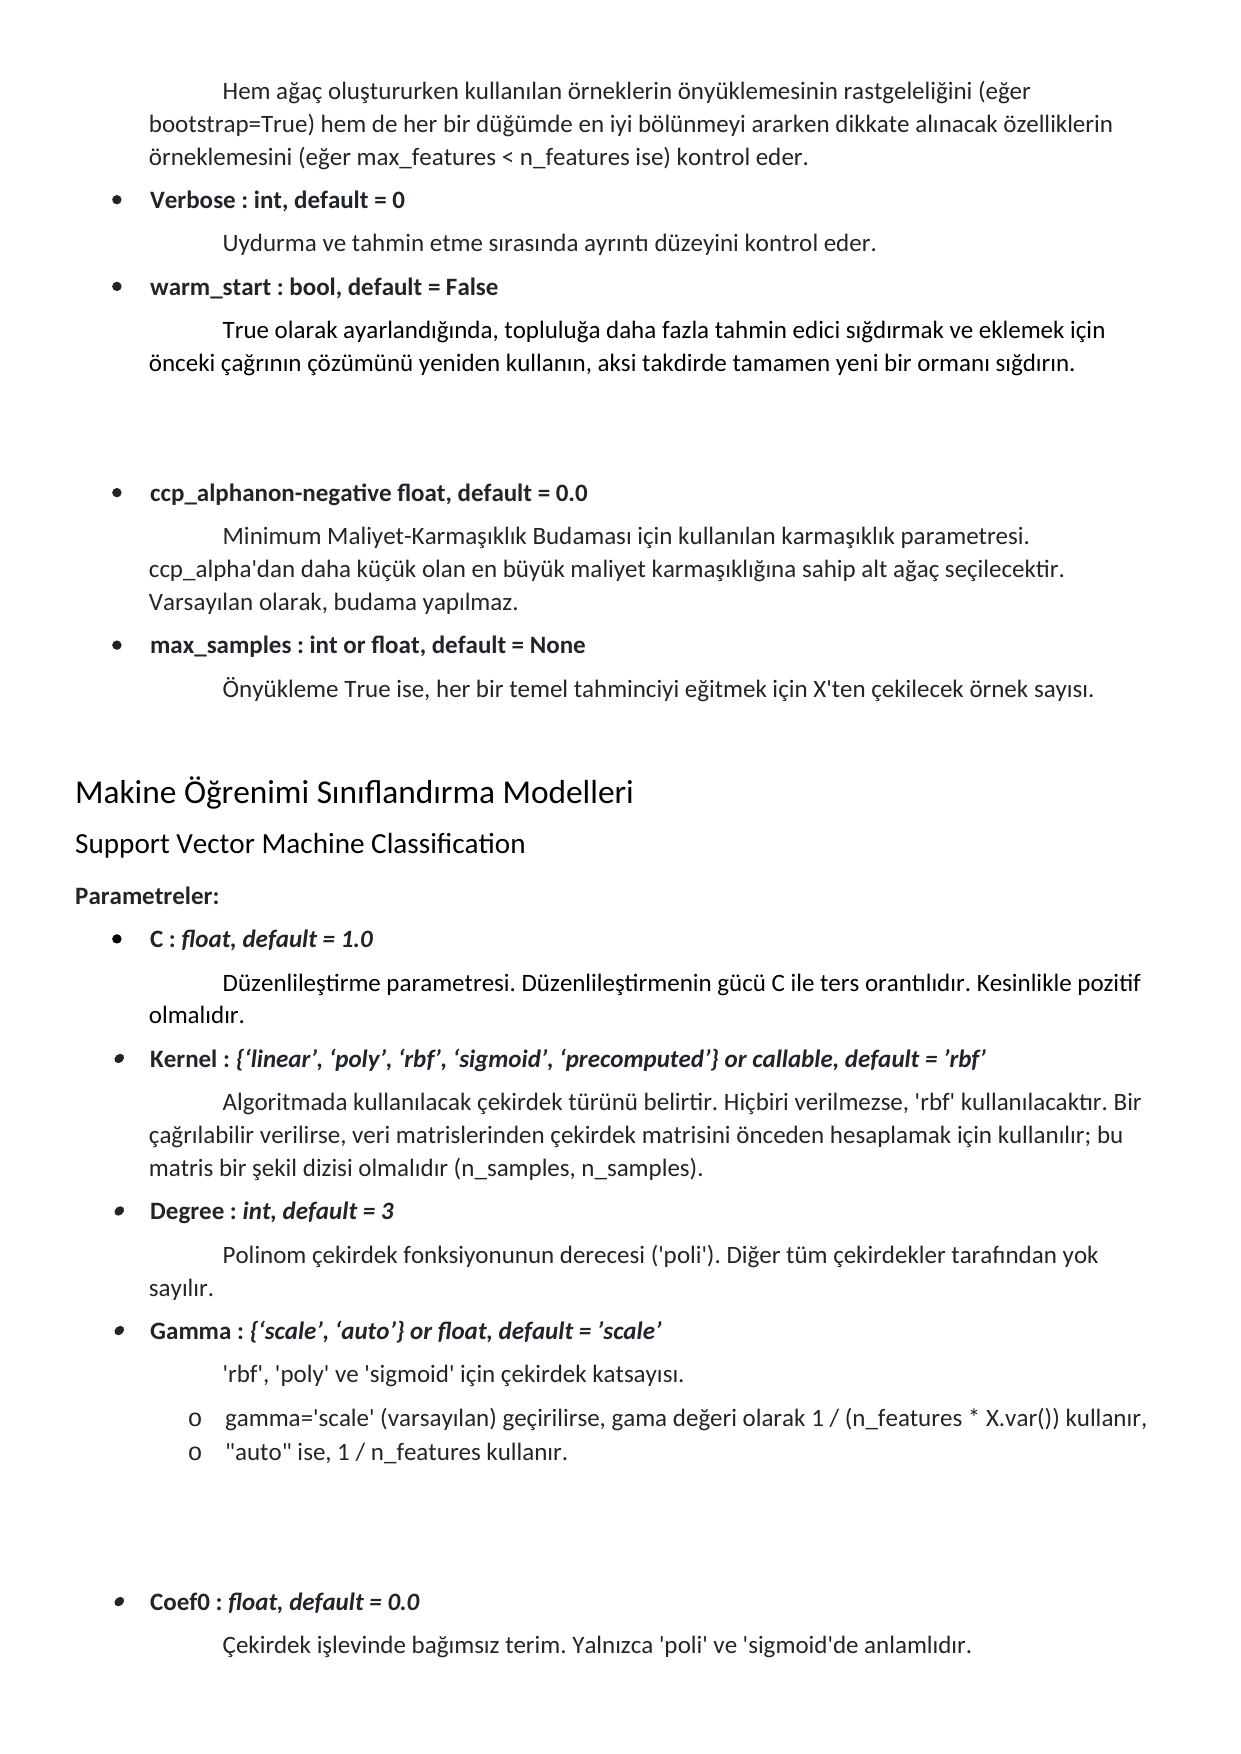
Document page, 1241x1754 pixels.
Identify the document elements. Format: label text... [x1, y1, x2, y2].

text Minimum Maliyet-Karmaşıklık Budaması için kullanılan karmaşıklık parametresi. ccp_alpha'dan daha küçük olan en büyük maliyet karmaşıklığına sahip alt ağaç seçilecektir. Varsayılan olarak, budama yapılmaz. [149, 520, 1165, 617]
list Gamma : {‘scale’, ‘auto’} or float, default = ’scale’ [112, 1315, 1165, 1346]
list Verbose : int, default = 0 [112, 184, 1165, 215]
text True olarak ayarlandığında, topluluğa daha fazla tahmin edici sığdırmak ve eklemek için önceki çağrının çözümünü yeniden kullanın, aksi takdirde tamamen yeni bir ormanı sığdırın. [149, 314, 1165, 378]
text Önyükleme True ise, her bir temel tahminciyi eğitmek için X'ten çekilecek örnek sayısı. [149, 673, 1165, 703]
text Makine Öğrenimi Sınıflandırma Modelleri [75, 771, 1165, 811]
text Parametreler: [75, 880, 1165, 911]
text Çekirdek işlevinde bağımsız terim. Yalnızca 'poli' ve 'sigmoid'de anlamlıdır. [149, 1629, 1165, 1660]
list ccp_alphanon-negative float, default = 0.0 [112, 477, 1165, 508]
list C : float, default = 1.0 [112, 923, 1165, 954]
list "auto" ise, 1 / n_features kullanır. [187, 1436, 1165, 1468]
text Algoritmada kullanılacak çekirdek türünü belirtir. Hiçbiri verilmezse, 'rbf' kullanılacaktır. Bir çağrılabilir verilirse, veri matrislerinden çekirdek matrisini önceden hesaplamak için kullanılır; bu matris bir şekil dizisi olmalıdır (n_samples, n_samples). [149, 1086, 1165, 1183]
text Support Vector Machine Classification [75, 825, 1165, 861]
list Degree : int, default = 3 [112, 1196, 1165, 1226]
list Coef0 : float, default = 0.0 [112, 1586, 1165, 1617]
list max_samples : int or float, default = None [112, 629, 1165, 660]
list warm_start : bool, default = False [112, 271, 1165, 301]
text Uydurma ve tahmin etme sırasında ayrıntı düzeyini kontrol eder. [149, 227, 1165, 258]
list Kernel : {‘linear’, ‘poly’, ‘rbf’, ‘sigmoid’, ‘precomputed’} or callable, default = ’rbf’ [112, 1043, 1165, 1073]
list gamma='scale' (varsayılan) geçirilirse, gama değeri olarak 1 / (n_features * X.var()) kullanır, [187, 1402, 1165, 1433]
text 'rbf', 'poly' ve 'sigmoid' için çekirdek katsayısı. [149, 1358, 1165, 1389]
text Hem ağaç oluştururken kullanılan örneklerin önyüklemesinin rastgeleliğini (eğer bootstrap=True) hem de her bir düğümde en iyi bölünmeyi ararken dikkate alınacak özelliklerin örneklemesini (eğer max_features < n_features ise) kontrol eder. [149, 75, 1165, 171]
text Düzenlileştirme parametresi. Düzenlileştirmenin gücü C ile ters orantılıdır. Kesinlikle pozitif olmalıdır. [149, 967, 1165, 1030]
text Polinom çekirdek fonksiyonunun derecesi ('poli'). Diğer tüm çekirdekler tarafından yok sayılır. [149, 1239, 1165, 1302]
